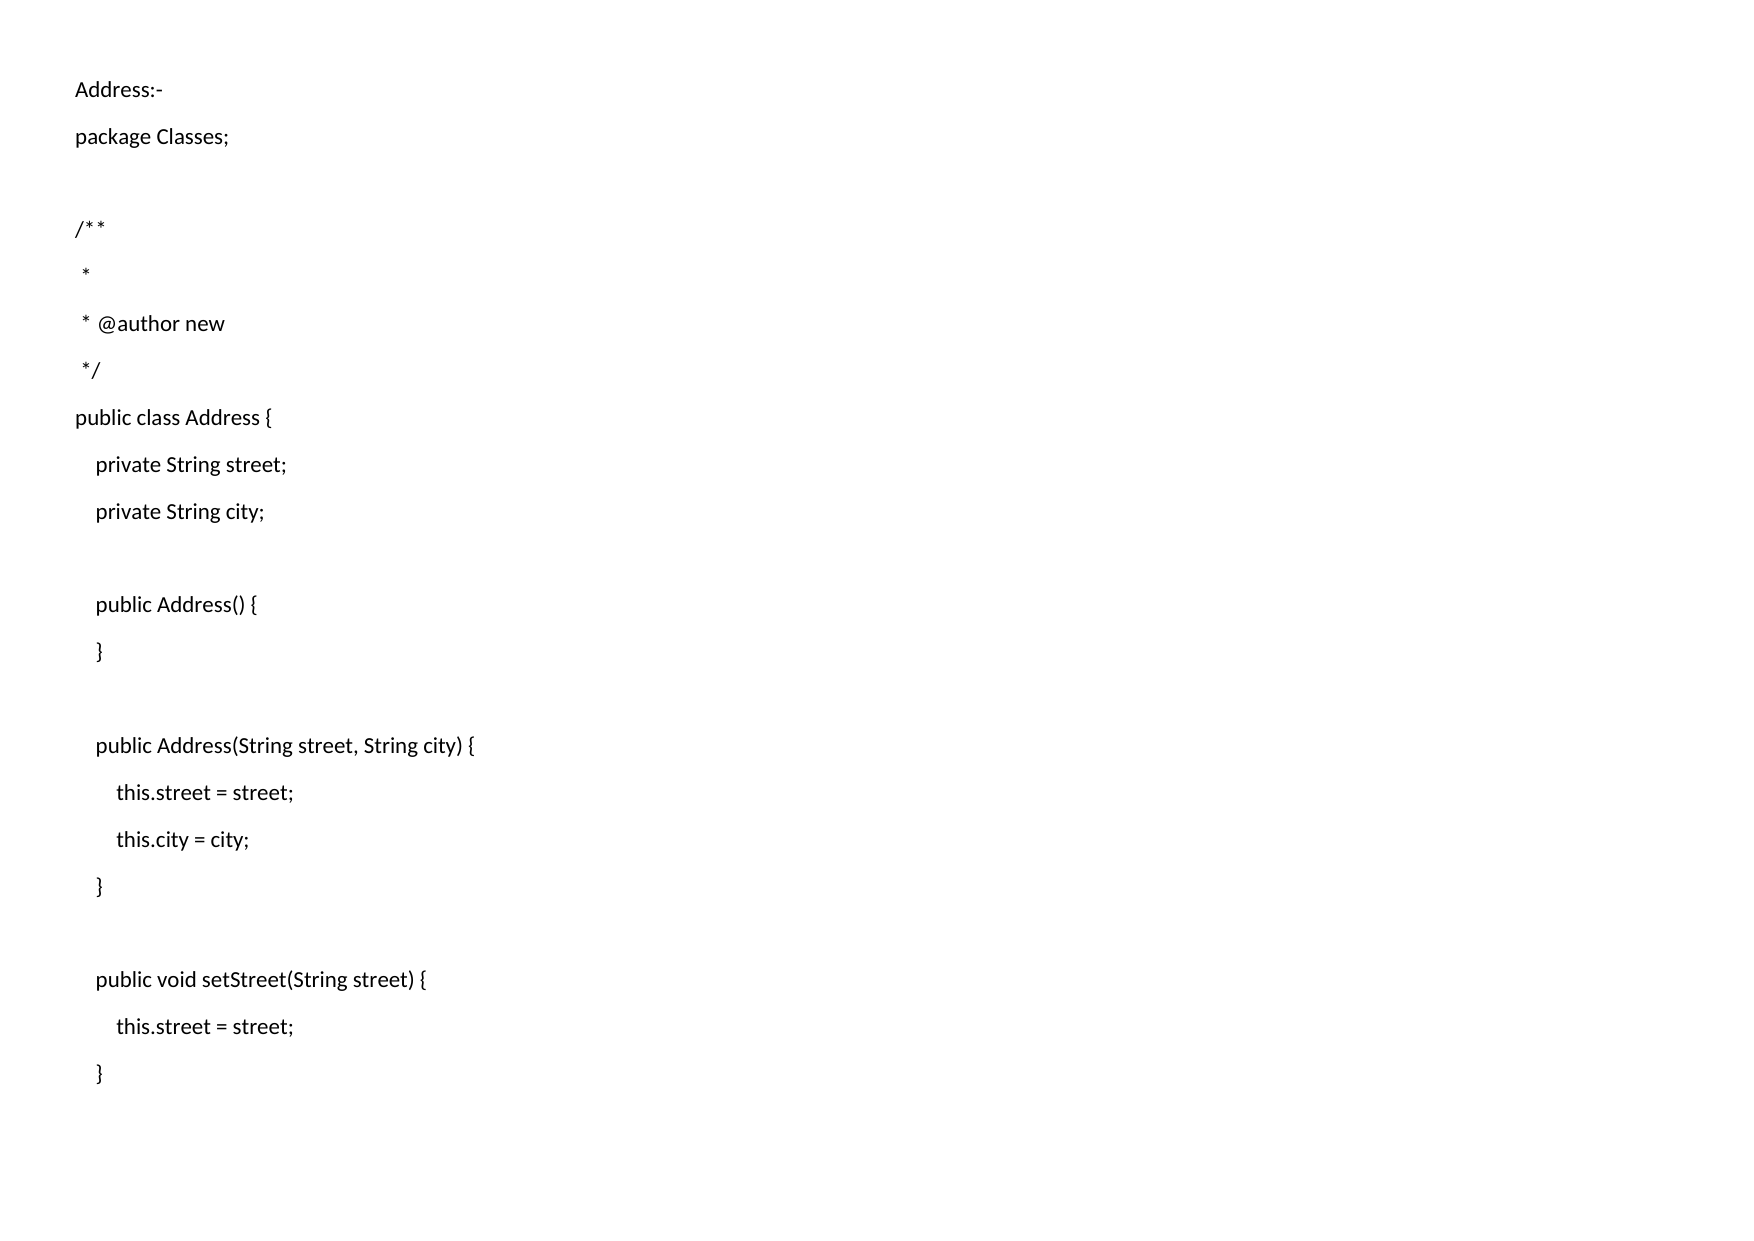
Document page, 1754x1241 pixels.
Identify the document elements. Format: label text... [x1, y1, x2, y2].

text } [75, 637, 1679, 666]
text this.street = street; [75, 1012, 1679, 1041]
text */ [75, 356, 1679, 384]
text } [75, 1059, 1679, 1087]
text public class Address { [75, 403, 1679, 431]
text * [75, 262, 1679, 291]
text this.city = city; [75, 825, 1679, 853]
text } [75, 872, 1679, 900]
text public Address() { [75, 591, 1679, 619]
text private String city; [75, 497, 1679, 525]
text public Address(String street, String city) { [75, 731, 1679, 759]
text /** [75, 216, 1679, 244]
text package Classes; [75, 122, 1679, 150]
text Address:- [75, 75, 1679, 103]
text * @author new [75, 309, 1679, 337]
text this.street = street; [75, 778, 1679, 806]
text public void setStreet(String street) { [75, 966, 1679, 994]
text private String street; [75, 450, 1679, 478]
